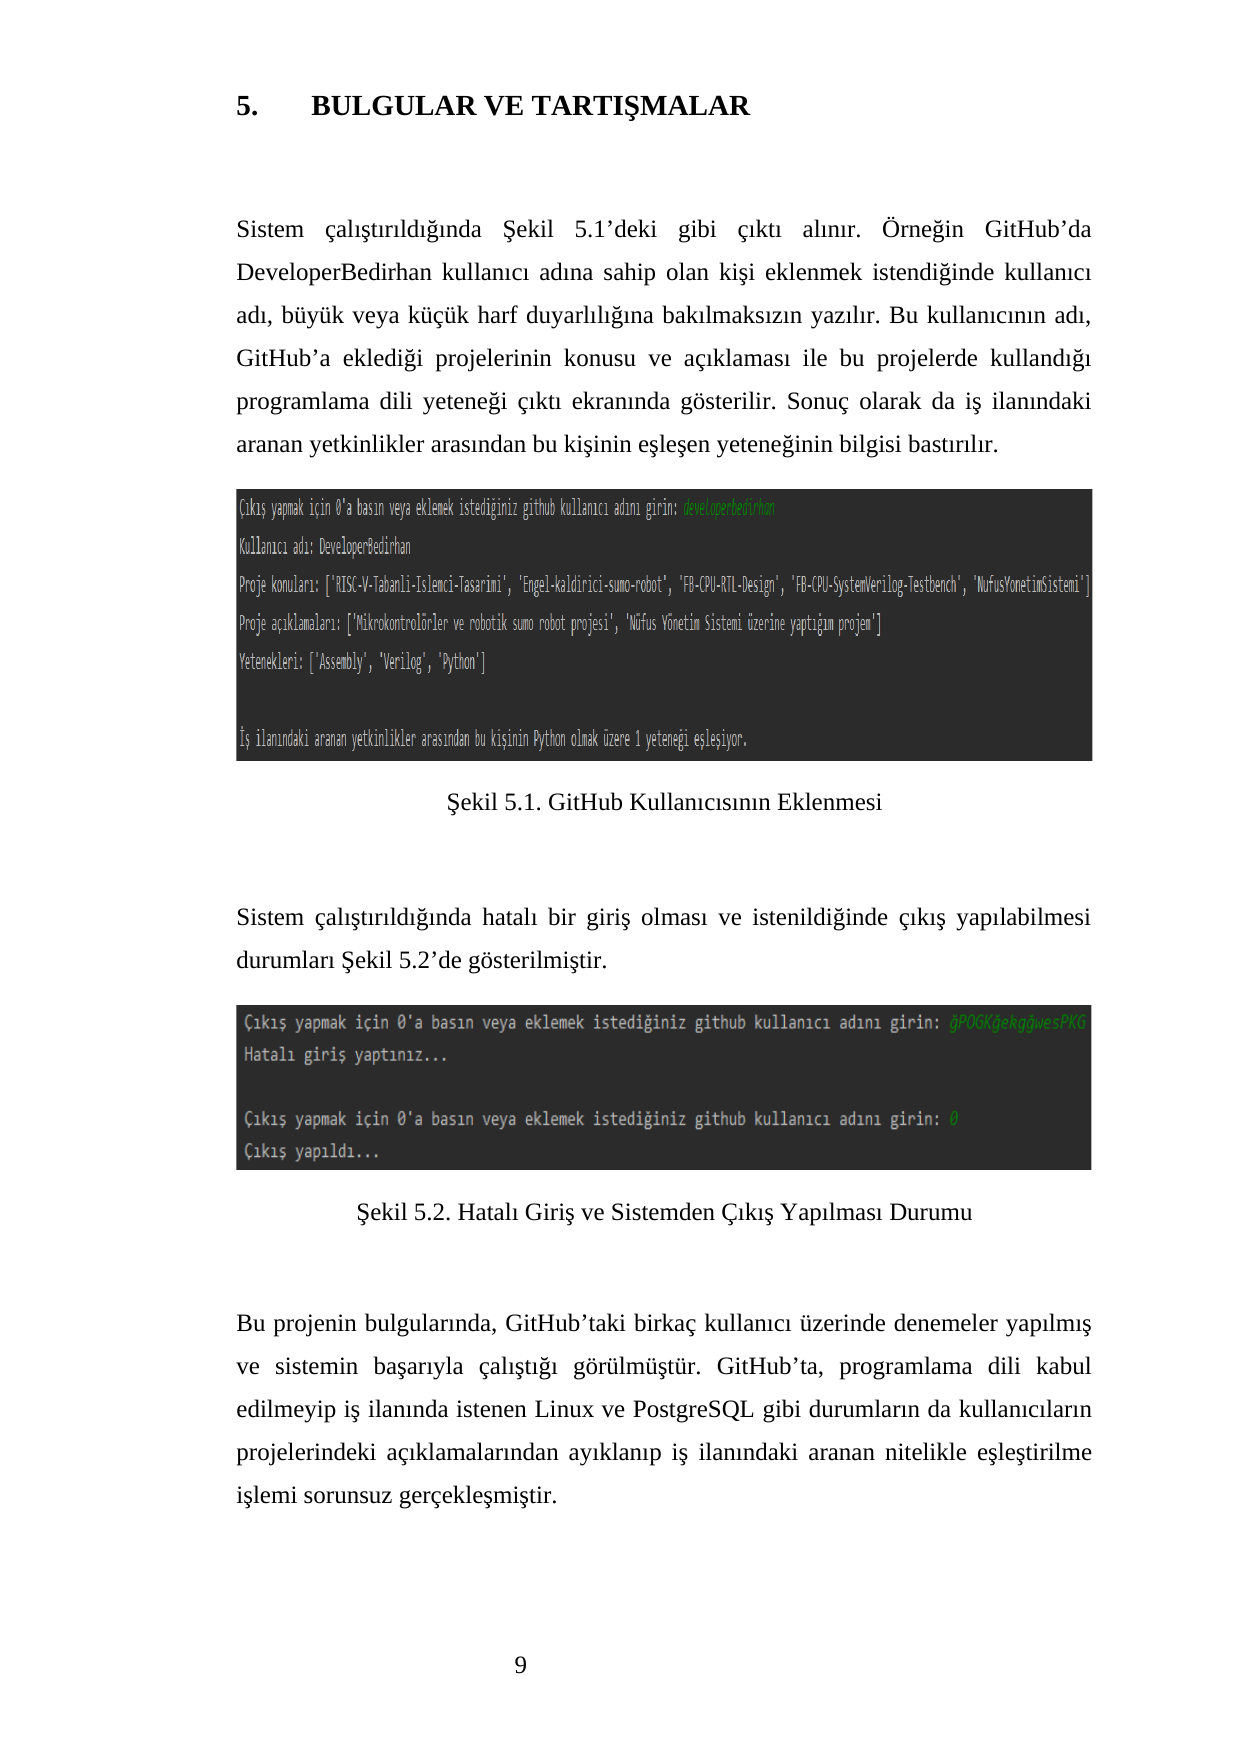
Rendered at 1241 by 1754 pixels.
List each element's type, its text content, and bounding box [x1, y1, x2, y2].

text Bu projenin bulgularında, GitHub’taki birkaç kullanıcı üzerinde denemeler yapılmış ve sistemin başarıyla çalıştığı görülmüştür. GitHub’ta, programlama dili kabul edilmeyip iş ilanında istenen Linux ve PostgreSQL gibi durumların da kullanıcıların projelerindeki açıklamalarından ayıklanıp iş ilanındaki aranan nitelikle eşleştirilme işlemi sorunsuz gerçekleşmiştir. [236, 1308, 1093, 1509]
text Şekil 5.1. GitHub Kullanıcısının Eklenmesi [236, 787, 1093, 816]
text BULGULAR VE TARTIŞMALAR [236, 88, 1093, 122]
picture [236, 1005, 1092, 1170]
text Sistem çalıştırıldığında hatalı bir giriş olması ve istenildiğinde çıkış yapılabilmesi durumları Şekil 5.2’de gösterilmiştir. [236, 902, 1093, 974]
picture [236, 489, 1093, 761]
text Şekil 5.2. Hatalı Giriş ve Sistemden Çıkış Yapılması Durumu [236, 1197, 1093, 1225]
text Sistem çalıştırıldığında Şekil 5.1’deki gibi çıktı alınır. Örneğin GitHub’da DeveloperBedirhan kullanıcı adına sahip olan kişi eklenmek istendiğinde kullanıcı adı, büyük veya küçük harf duyarlılığına bakılmaksızın yazılır. Bu kullanıcının adı, GitHub’a eklediği projelerinin konusu ve açıklaması ile bu projelerde kullandığı programlama dili yeteneği çıktı ekranında gösterilir. Sonuç olarak da iş ilanındaki aranan yetkinlikler arasından bu kişinin eşleşen yeteneğinin bilgisi bastırılır. [236, 214, 1093, 458]
